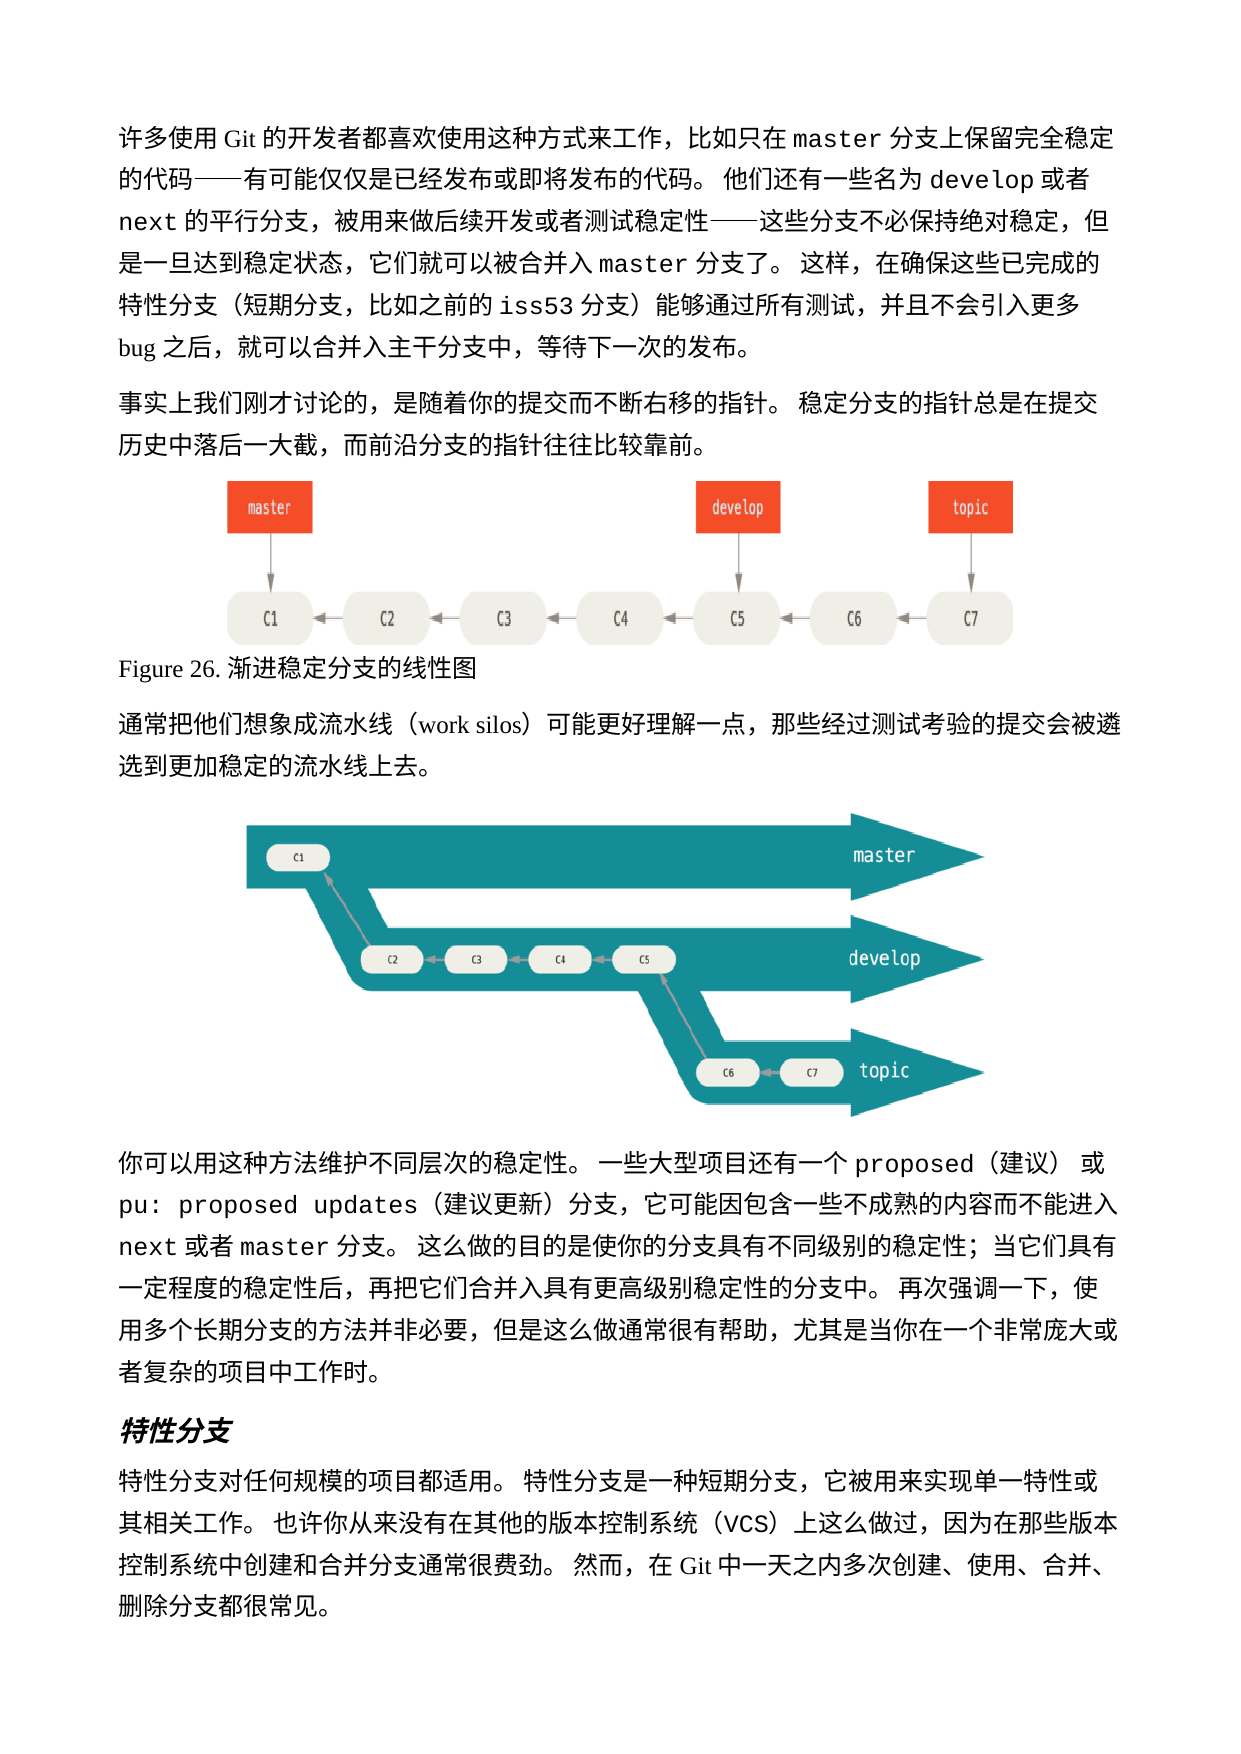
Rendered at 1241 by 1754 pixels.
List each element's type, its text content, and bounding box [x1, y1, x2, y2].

text Figure 26. 渐进稳定分支的线性图 [118, 648, 1122, 685]
picture [246, 802, 994, 1125]
text 特性分支对任何规模的项目都适用。 特性分支是一种短期分支，它被用来实现单一特性或其相关工作。 也许你从来没有在其他的版本控制系统（VCS）上这么做过，因为在那些版本控制系统中创建和合并分支通常很费劲。 然而，在 Git 中一天之内多次创建、使用、合并、删除分支都很常见。 [118, 1462, 1122, 1623]
picture [227, 481, 1013, 645]
text 许多使用 Git 的开发者都喜欢使用这种方式来工作，比如只在 master 分支上保留完全稳定的代码——有可能仅仅是已经发布或即将发布的代码。 他们还有一些名为 develop 或者 next 的平行分支，被用来做后续开发或者测试稳定性——这些分支不必保持绝对稳定，但是一旦达到稳定状态，它们就可以被合并入 master 分支了。 这样，在确保这些已完成的特性分支（短期分支，比如之前的 iss53 分支）能够通过所有测试，并且不会引入更多 bug 之后，就可以合并入主干分支中，等待下一次的发布。 [118, 118, 1122, 364]
text 事实上我们刚才讨论的，是随着你的提交而不断右移的指针。 稳定分支的指针总是在提交历史中落后一大截，而前沿分支的指针往往比较靠前。 [118, 384, 1122, 462]
subtitle 特性分支 [118, 1408, 1122, 1449]
text 你可以用这种方法维护不同层次的稳定性。 一些大型项目还有一个 proposed（建议） 或 pu: proposed updates（建议更新）分支，它可能因包含一些不成熟的内容而不能进入 next 或者 master 分支。 这么做的目的是使你的分支具有不同级别的稳定性；当它们具有一定程度的稳定性后，再把它们合并入具有更高级别稳定性的分支中。 再次强调一下，使用多个长期分支的方法并非必要，但是这么做通常很有帮助，尤其是当你在一个非常庞大或者复杂的项目中工作时。 [118, 1143, 1122, 1388]
text 通常把他们想象成流水线（work silos）可能更好理解一点，那些经过测试考验的提交会被遴选到更加稳定的流水线上去。 [118, 705, 1122, 783]
